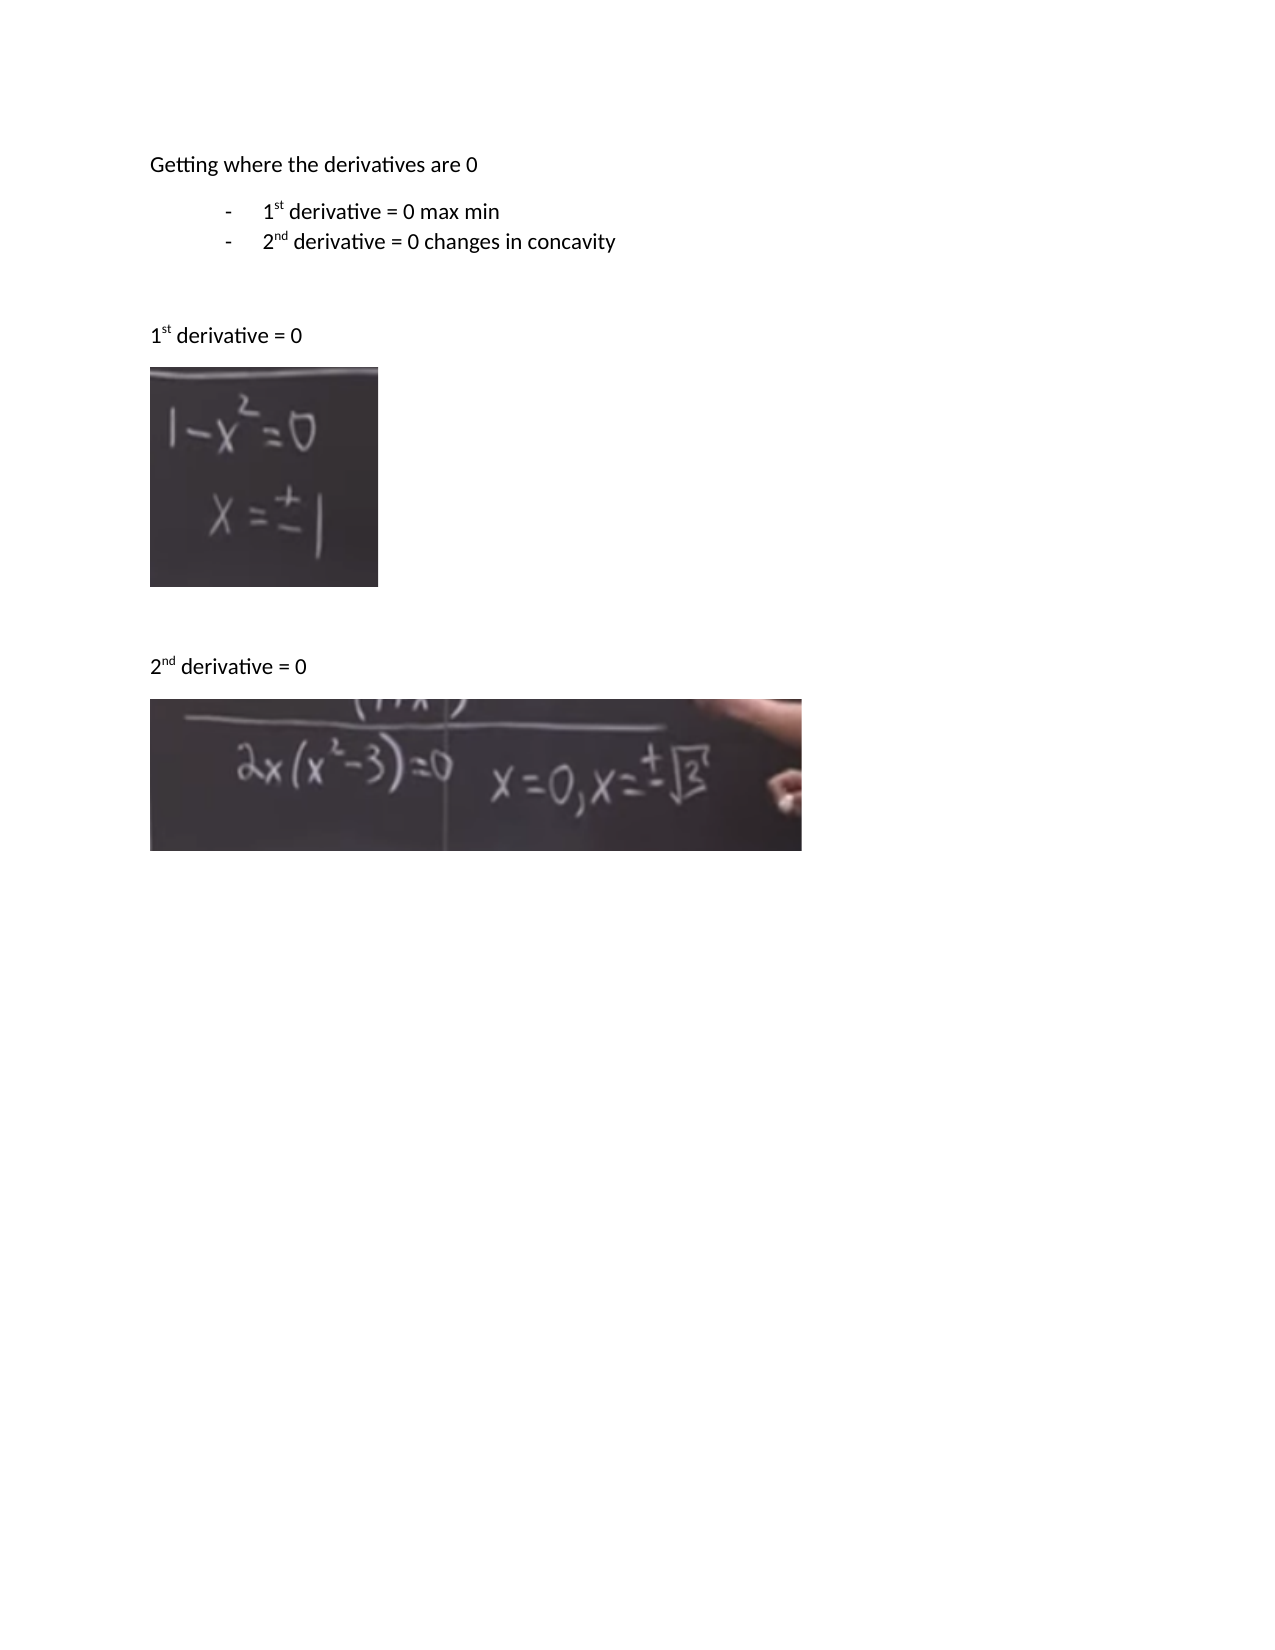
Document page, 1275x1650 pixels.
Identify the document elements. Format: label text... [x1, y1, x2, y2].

text 1st derivative = 0 [150, 321, 1125, 349]
list 2nd derivative = 0 changes in concavity [225, 227, 1125, 255]
text Getting where the derivatives are 0 [150, 150, 1125, 178]
text 2nd derivative = 0 [150, 652, 1125, 680]
list 1st derivative = 0 max min [225, 197, 1125, 225]
picture [150, 699, 802, 851]
picture [150, 367, 379, 587]
